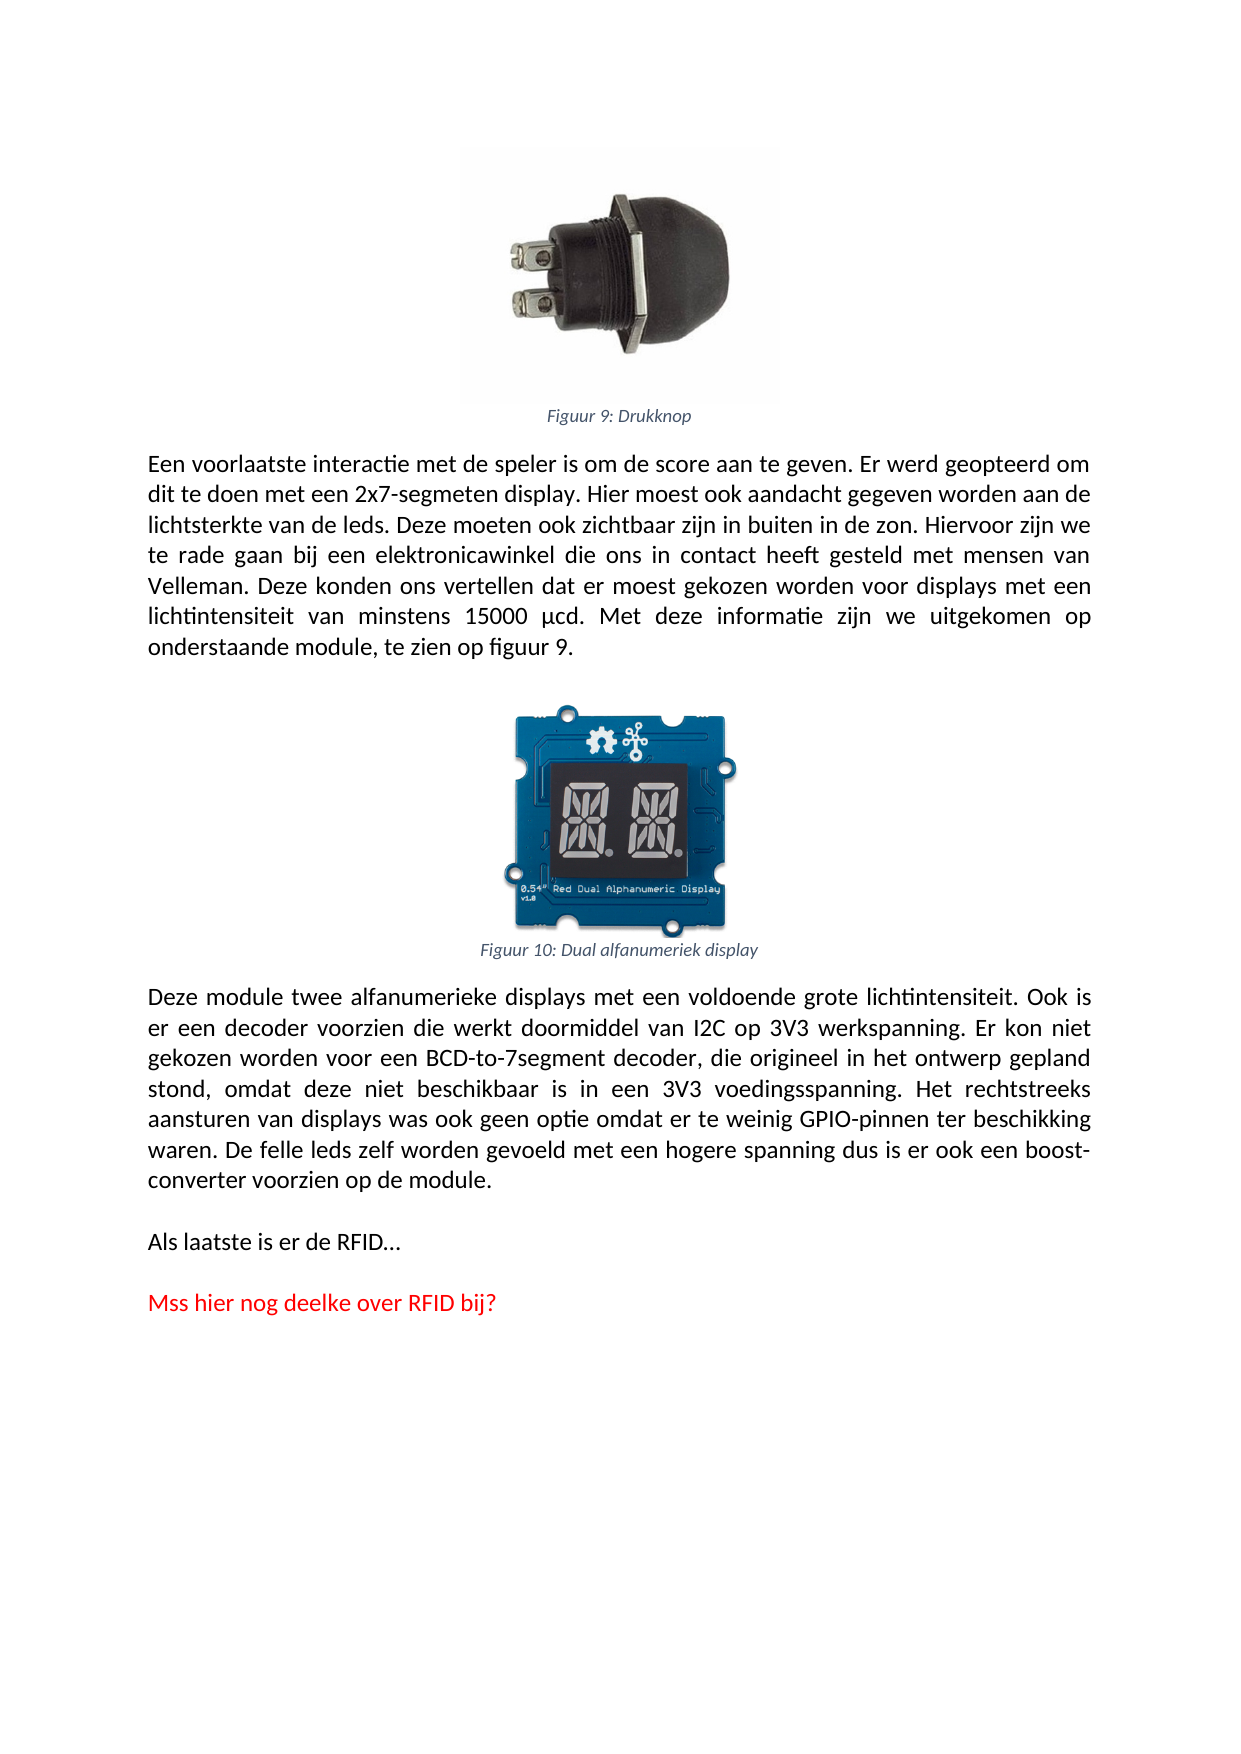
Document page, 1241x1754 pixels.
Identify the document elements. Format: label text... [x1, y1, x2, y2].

text Figuur 9: Drukknop [148, 404, 1093, 427]
text Mss hier nog deelke over RFID bij? [148, 1287, 1093, 1317]
text Een voorlaatste interactie met de speler is om de score aan te geven. Er werd geopteerd om dit te doen met een 2x7-segmeten display. Hier moest ook aandacht gegeven worden aan de lichtsterkte van de leds. Deze moeten ook zichtbaar zijn in buiten in de zon. Hiervoor zijn we te rade gaan bij een elektronicawinkel die ons in contact heeft gesteld met mensen van Velleman. Deze konden ons vertellen dat er moest gekozen worden voor displays met een lichtintensiteit van minstens 15000 µcd. Met deze informatie zijn we uitgekomen op onderstaande module, te zien op figuur 9. [148, 448, 1093, 661]
picture [459, 147, 781, 404]
text Figuur 10: Dual alfanumeriek display [148, 938, 1093, 961]
text Deze module twee alfanumerieke displays met een voldoende grote lichtintensiteit. Ook is er een decoder voorzien die werkt doormiddel van I2C op 3V3 werkspanning. Er kon niet gekozen worden voor een BCD-to-7segment decoder, die origineel in het ontwerp gepland stond, omdat deze niet beschikbaar is in een 3V3 voedingsspanning. Het rechtstreeks aansturen van displays was ook geen optie omdat er te weinig GPIO-pinnen ter beschikking waren. De felle leds zelf worden gevoeld met een hogere spanning dus is er ook een boost-converter voorzien op de module. [148, 981, 1093, 1195]
text Als laatste is er de RFID… [148, 1226, 1093, 1256]
picture [407, 661, 833, 938]
